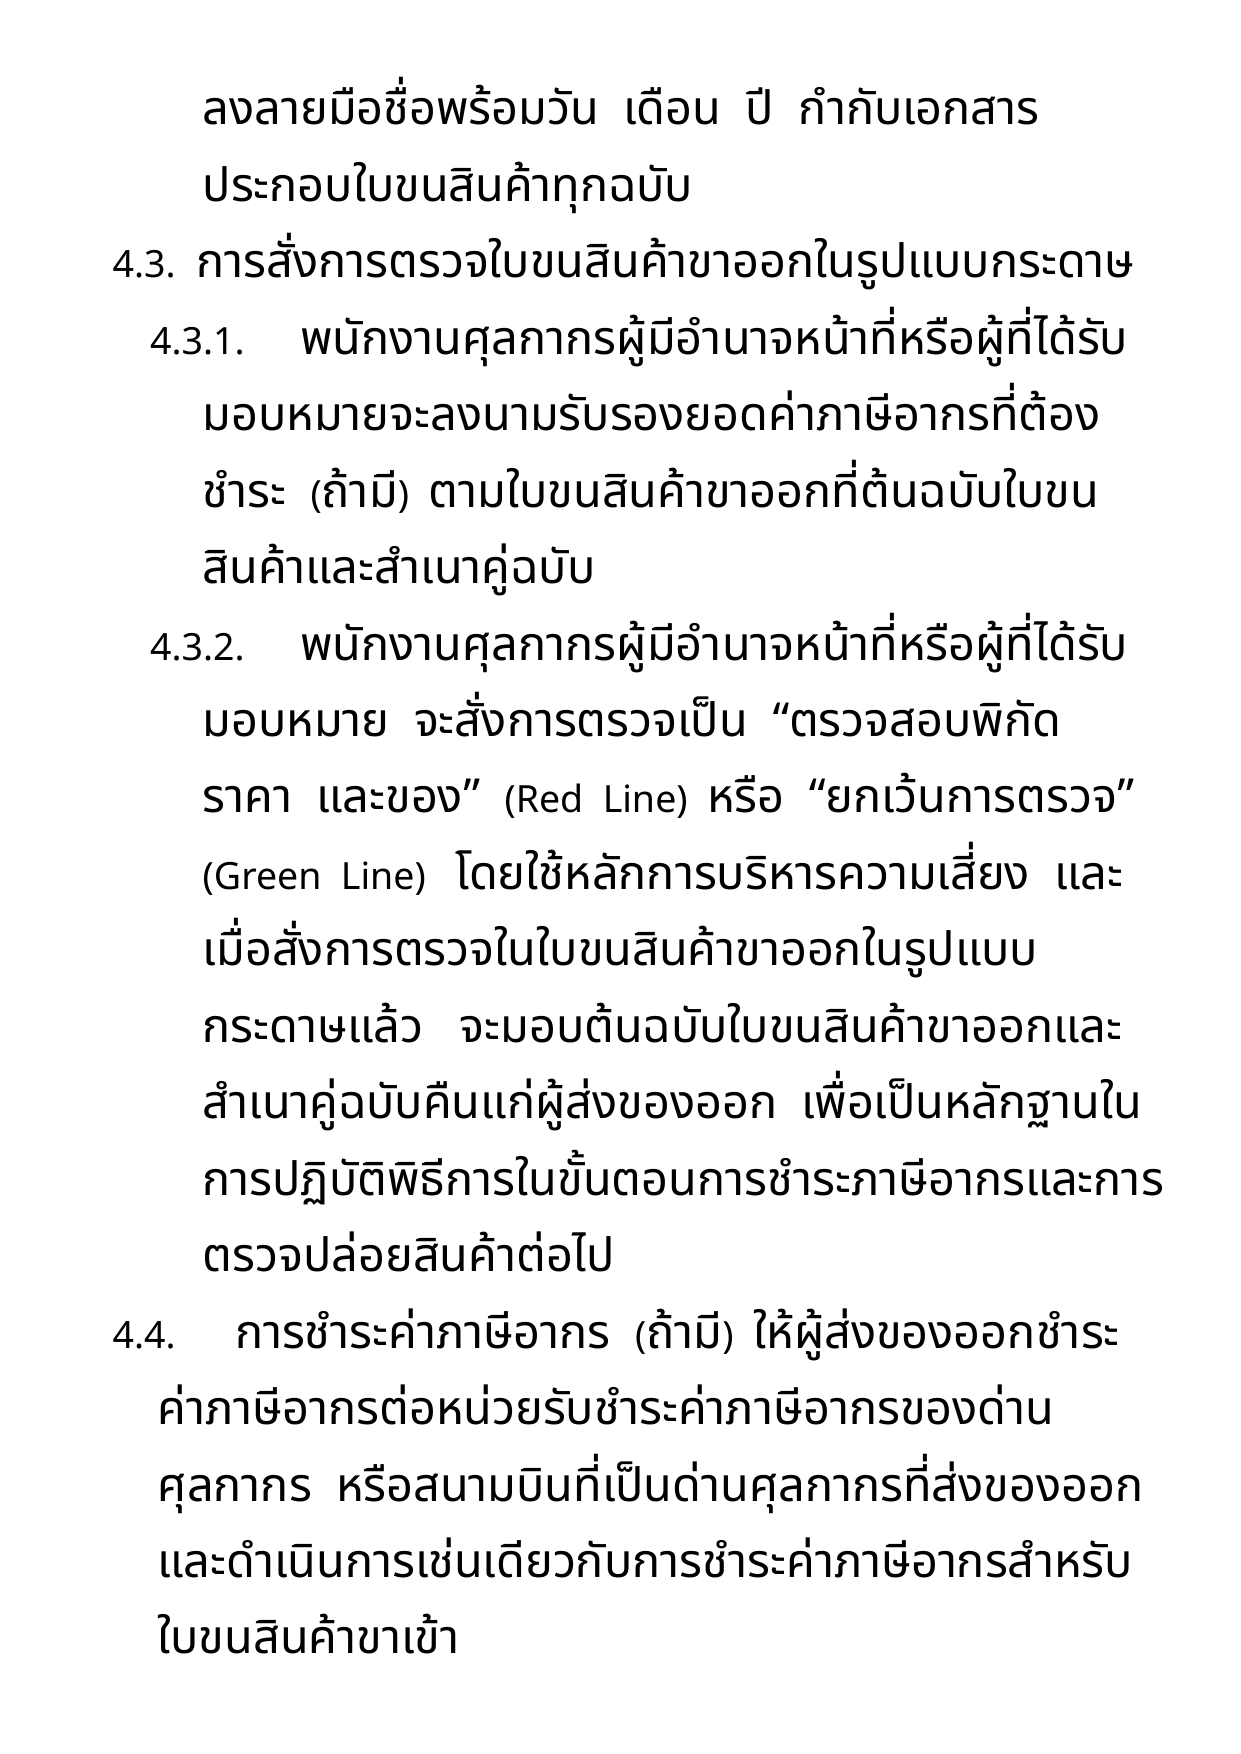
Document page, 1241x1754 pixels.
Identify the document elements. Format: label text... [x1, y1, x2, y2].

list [150, 75, 1165, 222]
list พนักงานศุลกากรผู้มีอำนาจหน้าที่หรือผู้ที่ได้รับมอบหมายจะลงนามรับรองยอดค่าภาษีอากรที่ต้องชำระ (ถ้ามี) ตามใบขนสินค้าขาออกที่ต้นฉบับใบขนสินค้าและสำเนาคู่ฉบับ [150, 304, 1165, 604]
list พนักงานศุลกากรผู้มีอำนาจหน้าที่หรือผู้ที่ได้รับมอบหมาย จะสั่งการตรวจเป็น “ตรวจสอบพิกัด ราคา และของ” (Red Line) หรือ “ยกเว้นการตรวจ” (Green Line) โดยใช้หลักการบริหารความเสี่ยง และเมื่อสั่งการตรวจในใบขนสินค้าขาออกในรูปแบบกระดาษแล้ว จะมอบต้นฉบับใบขนสินค้าขาออกและสำเนาคู่ฉบับคืนแก่ผู้ส่งของออก เพื่อเป็นหลักฐานในการปฏิบัติพิธีการในขั้นตอนการชำระภาษีอากรและการตรวจปล่อยสินค้าต่อไป [150, 610, 1165, 1293]
list การชำระค่าภาษีอากร (ถ้ามี) ให้ผู้ส่งของออกชำระค่าภาษีอากรต่อหน่วยรับชำระค่าภาษีอากรของด่านศุลกากร หรือสนามบินที่เป็นด่านศุลกากรที่ส่งของออก และดำเนินการเช่นเดียวกับการชำระค่าภาษีอากรสำหรับใบขนสินค้าขาเข้า [112, 1298, 1165, 1675]
list การสั่งการตรวจใบขนสินค้าขาออกในรูปแบบกระดาษ [112, 228, 1165, 299]
